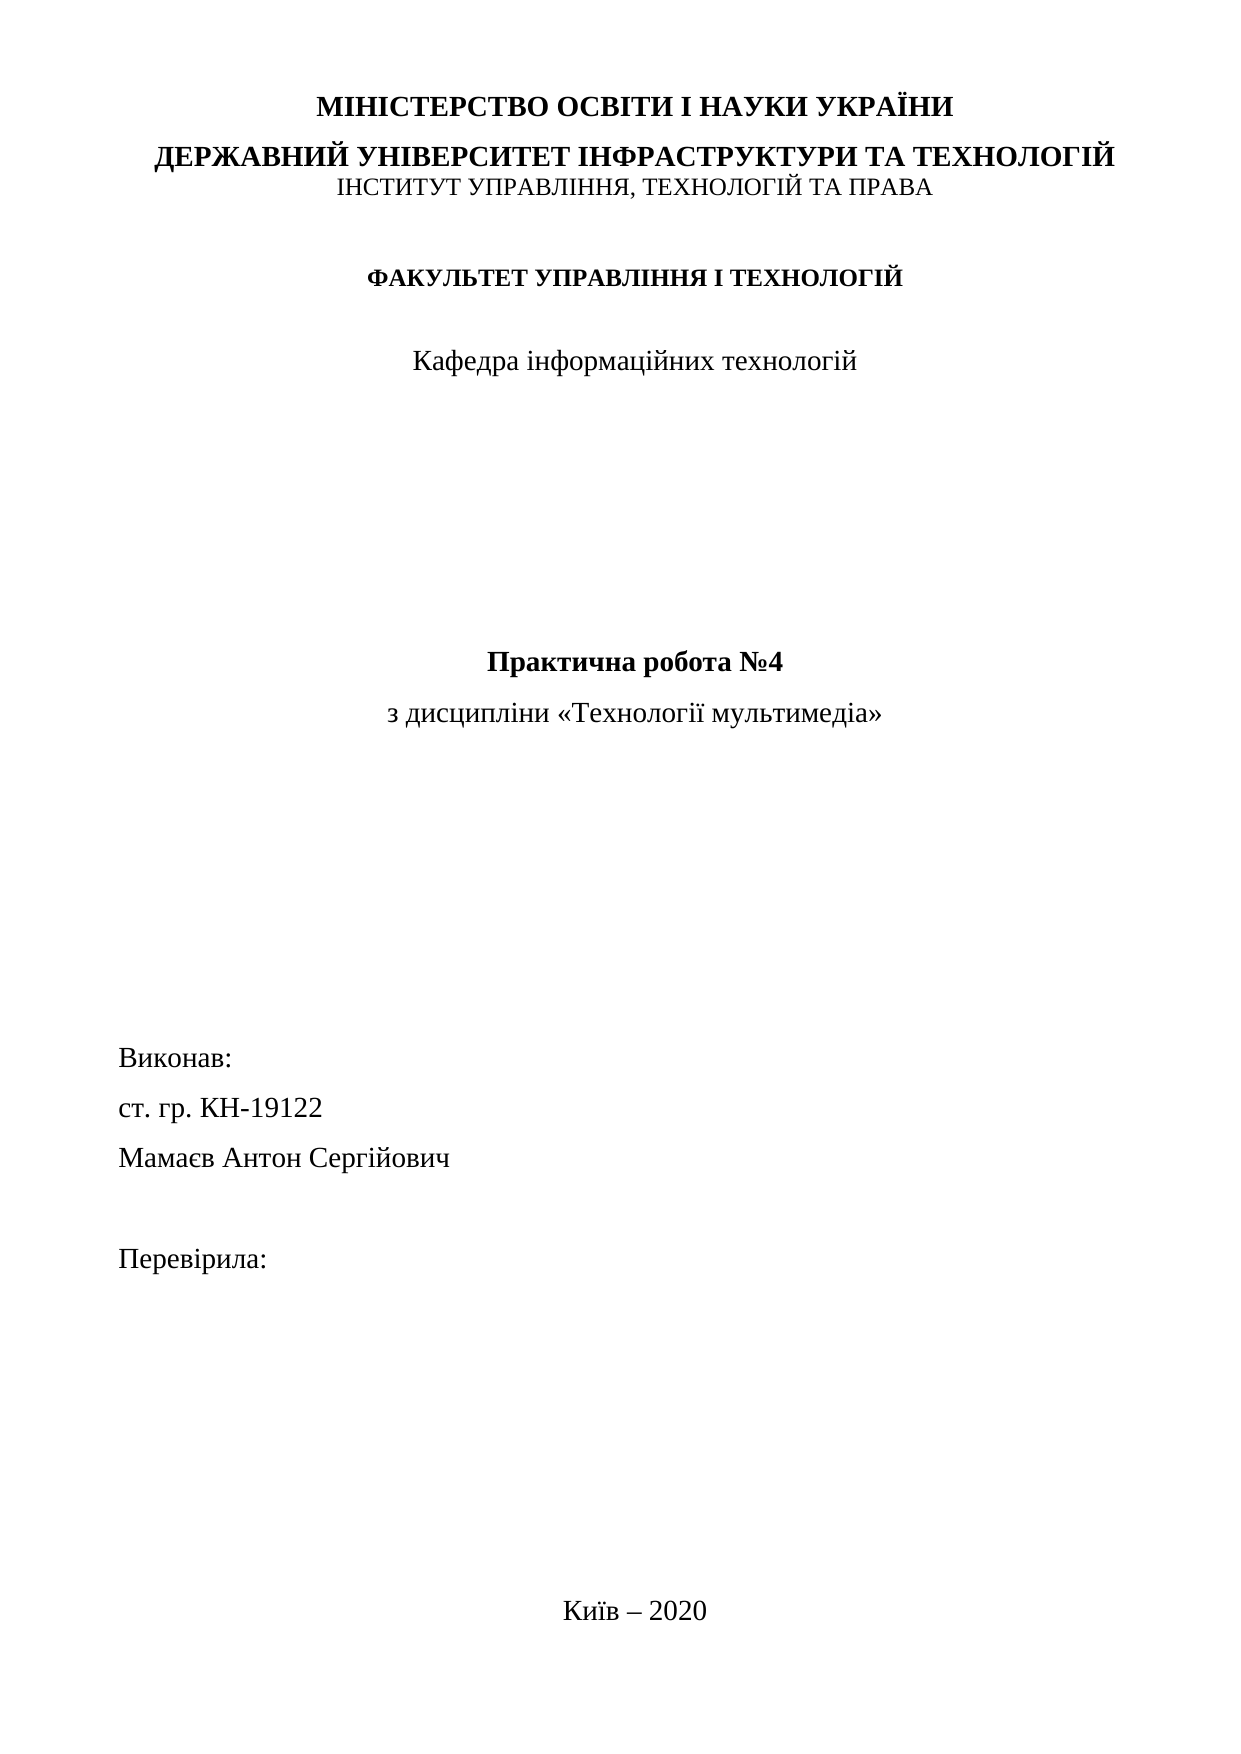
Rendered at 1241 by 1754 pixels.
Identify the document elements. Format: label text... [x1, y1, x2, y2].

text Київ – 2020 [118, 1593, 1152, 1627]
text ДЕРЖАВНИЙ УНІВЕРСИТЕТ ІНФРАСТРУКТУРИ ТА ТЕХНОЛОГІЙ [118, 139, 1152, 172]
text Виконав: [118, 1040, 1152, 1073]
text Перевірила: [118, 1241, 1152, 1274]
text ІНСТИТУТ УПРАВЛІННЯ, ТЕХНОЛОГІЙ ТА ПРАВА [118, 172, 1152, 201]
text ст. гр. КН-19122 [118, 1090, 1152, 1124]
text Кафедра інформаційних технологій [118, 343, 1152, 376]
text МІНІСТЕРСТВО ОСВІТИ І НАУКИ УКРАЇНИ [118, 89, 1152, 122]
text з дисципліни «Технології мультимедіа» [118, 695, 1152, 728]
subtitle Практична робота №4 [118, 644, 1152, 678]
text Мамаєв Антон Сергійович [118, 1140, 1152, 1174]
text ФАКУЛЬТЕТ УПРАВЛІННЯ І ТЕХНОЛОГІЙ [118, 263, 1152, 292]
